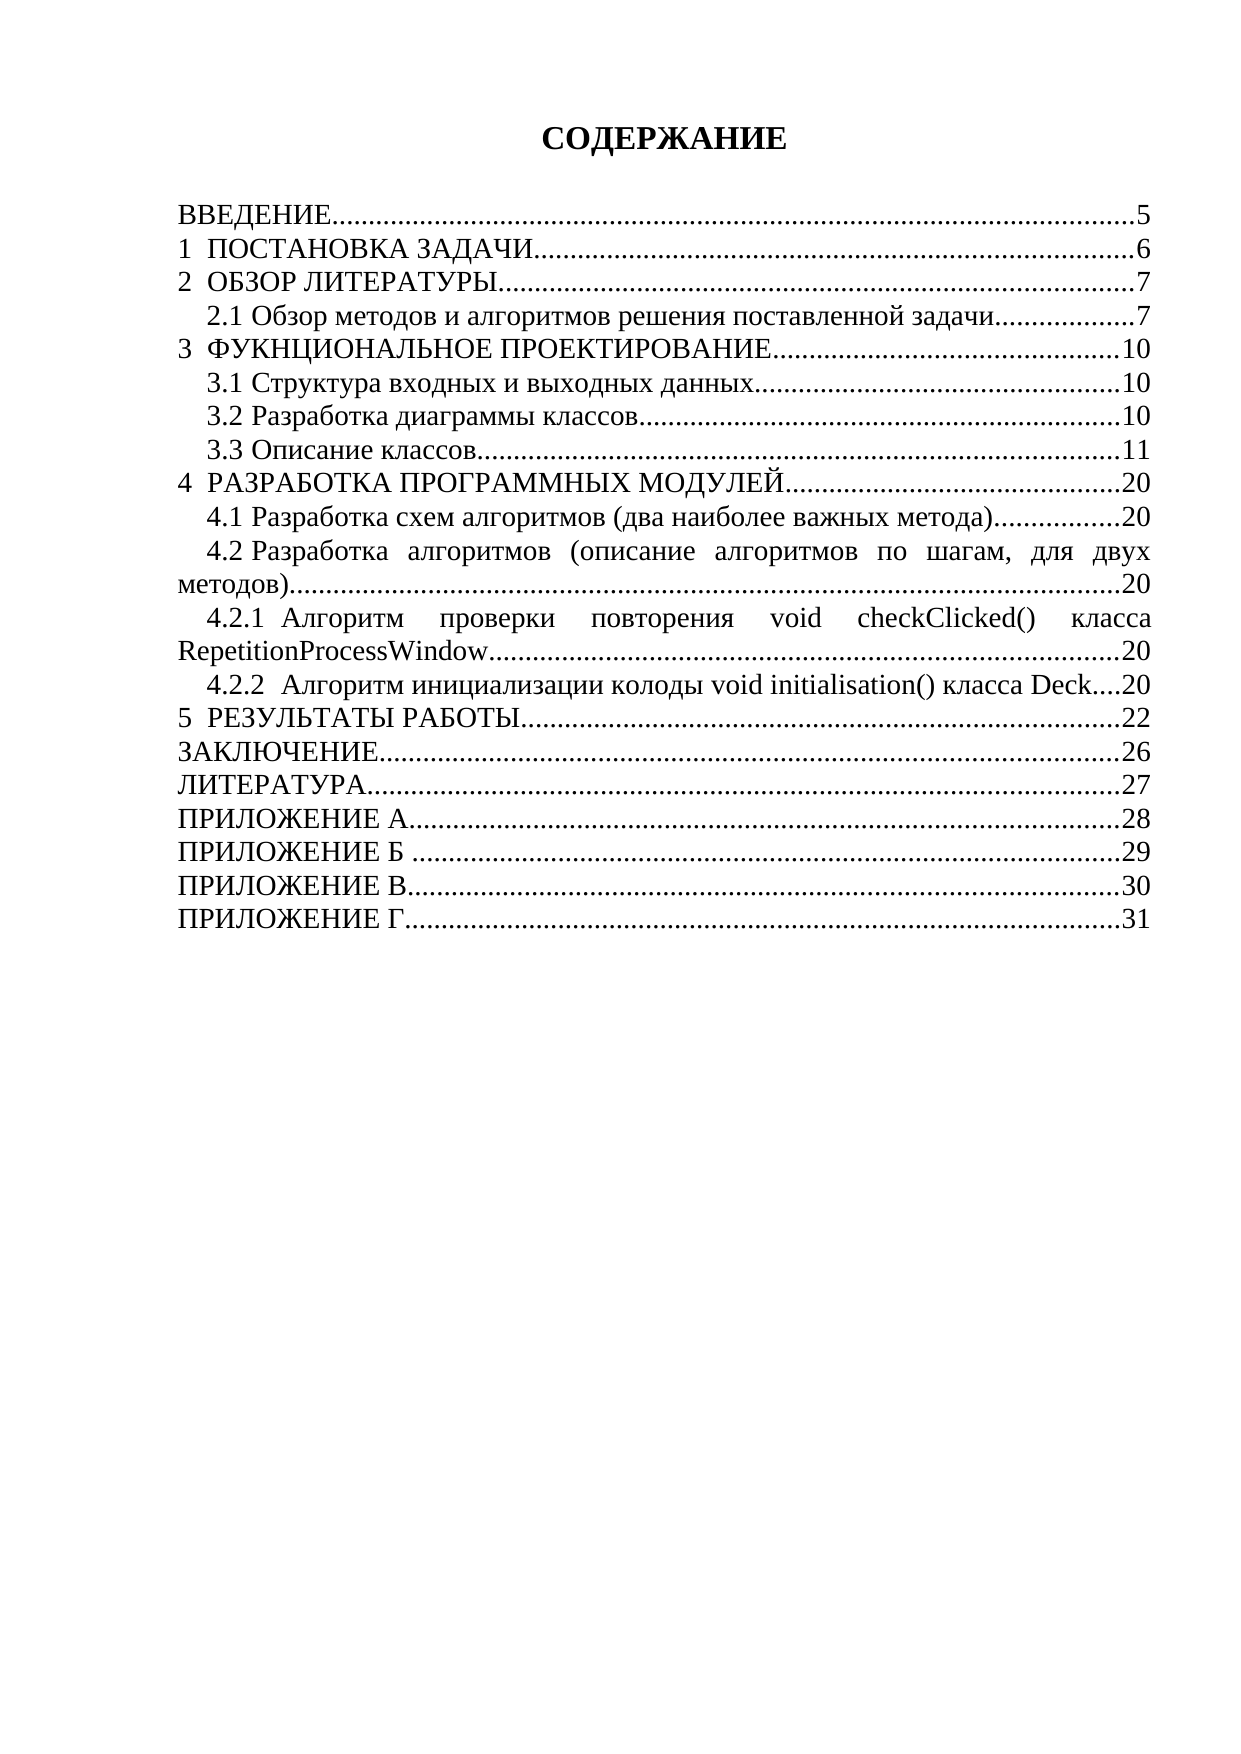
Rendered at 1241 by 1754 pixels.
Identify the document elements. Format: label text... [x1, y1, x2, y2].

text 4.2.2 Алгоритм инициализации колоды void initialisation() класса Deck 20 [177, 667, 1152, 700]
text 2 ОБЗОР ЛИТЕРАТУРЫ 7 [177, 264, 1152, 298]
text 4.2 Разработка алгоритмов (описание алгоритмов по шагам, для двух методов) 20 [177, 533, 1152, 600]
text 3.2 Разработка диаграммы классов 10 [177, 398, 1152, 432]
text ПРИЛОЖЕНИЕ Б 29 [177, 834, 1152, 868]
text 4 РАЗРАБОТКА ПРОГРАММНЫХ МОДУЛЕЙ 20 [177, 466, 1152, 499]
text ЛИТЕРАТУРА 27 [177, 767, 1152, 801]
text 3.1 Структура входных и выходных данных 10 [177, 365, 1152, 398]
text СОДЕРЖАНИЕ [177, 118, 1152, 156]
text 4.1 Разработка схем алгоритмов (два наиболее важных метода) 20 [177, 499, 1152, 533]
text ПРИЛОЖЕНИЕ Г 31 [177, 902, 1152, 935]
text ПРИЛОЖЕНИЕ В 30 [177, 868, 1152, 902]
text ВВЕДЕНИЕ 5 [177, 197, 1152, 231]
text 3.3 Описание классов 11 [177, 432, 1152, 466]
text ПРИЛОЖЕНИЕ А 28 [177, 801, 1152, 834]
text 5 РЕЗУЛЬТАТЫ РАБОТЫ 22 [177, 700, 1152, 734]
text 1 ПОСТАНОВКА ЗАДАЧИ 6 [177, 231, 1152, 264]
text ЗАКЛЮЧЕНИЕ 26 [177, 734, 1152, 767]
text 3 ФУКНЦИОНАЛЬНОЕ ПРОЕКТИРОВАНИЕ 10 [177, 331, 1152, 365]
text 4.2.1 Алгоритм проверки повторения void checkClicked() класса RepetitionProcessWindow 20 [177, 600, 1152, 667]
text 2.1 Обзор методов и алгоритмов решения поставленной задачи 7 [177, 298, 1152, 331]
